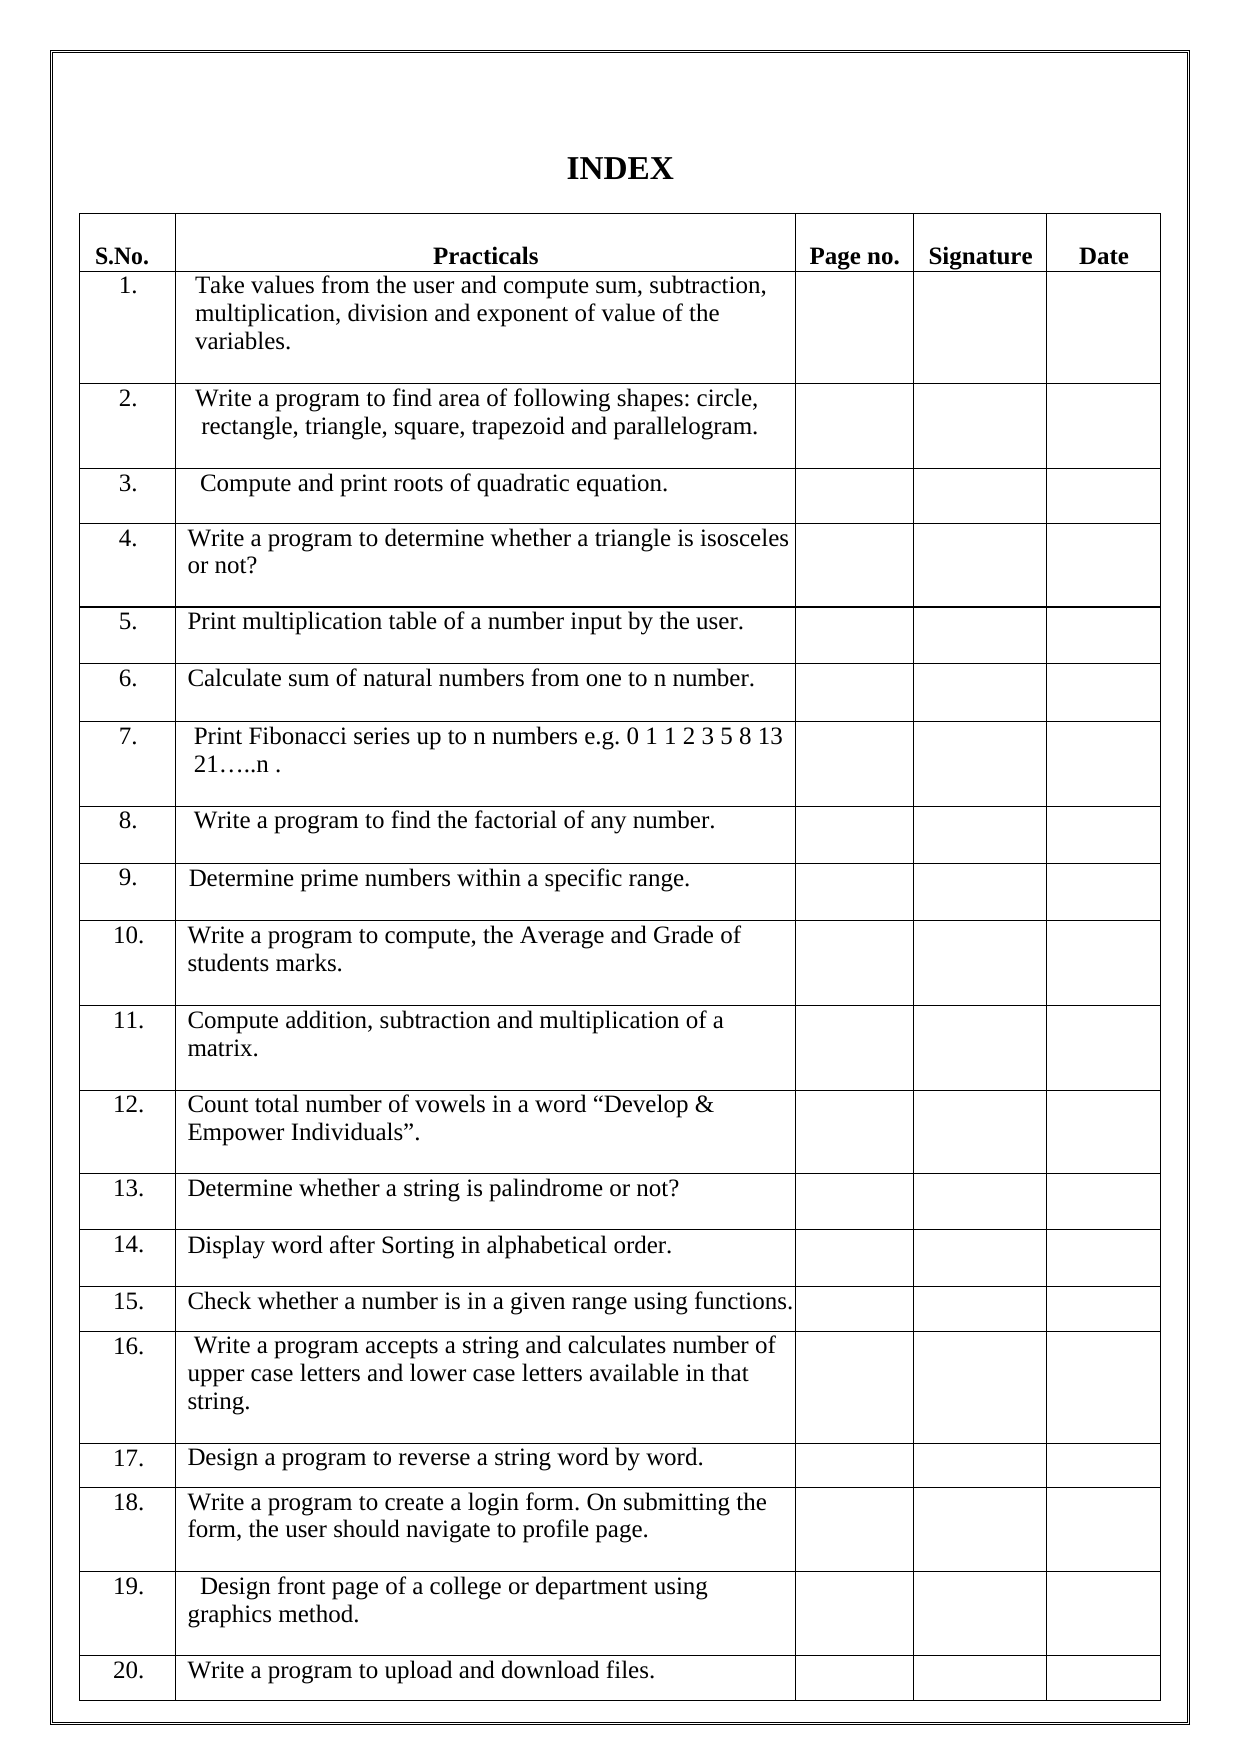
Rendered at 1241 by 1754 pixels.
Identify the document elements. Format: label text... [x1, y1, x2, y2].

table_cell Determine whether a string is palindrome or not? [176, 1174, 795, 1229]
table_cell Write a program to find area of following shapes: circle, rectangle, triangle, square, trapezoid and parallelogram. [176, 384, 795, 468]
table_cell [914, 722, 1046, 806]
table_cell Determine prime numbers within a specific range. [176, 864, 795, 920]
table_cell [914, 1656, 1046, 1700]
table_cell [914, 864, 1046, 920]
table_cell Take values from the user and compute sum, subtraction, multiplication, division and exponent of value of the variables. [176, 272, 795, 383]
table_cell [796, 384, 913, 468]
table_cell [914, 1006, 1046, 1089]
table_header Practicals [176, 214, 795, 271]
table_cell Display word after Sorting in alphabetical order. [176, 1230, 795, 1286]
table_cell Write a program to find the factorial of any number. [176, 807, 795, 862]
table_cell [1047, 921, 1160, 1005]
table_cell 4. [80, 524, 175, 606]
table_cell 2. [80, 384, 175, 468]
table_cell [914, 1174, 1046, 1229]
table_cell 8. [80, 807, 175, 862]
table_header Date [1047, 214, 1160, 271]
table_cell 20. [80, 1656, 175, 1700]
table_cell [796, 1006, 913, 1089]
table_cell [796, 1656, 913, 1700]
table_cell Write a program to compute, the Average and Grade of students marks. [176, 921, 795, 1005]
table_cell Write a program to determine whether a triangle is isosceles or not? [176, 524, 795, 606]
table_cell [1047, 1444, 1160, 1487]
table_cell [1047, 1572, 1160, 1655]
table_cell 9. [80, 864, 175, 920]
table_cell [1047, 864, 1160, 920]
table_cell [1047, 1287, 1160, 1331]
table_cell [914, 384, 1046, 468]
table_cell 15. [80, 1287, 175, 1331]
table_cell [1047, 524, 1160, 606]
table_header Signature [914, 214, 1046, 271]
table_cell [1047, 1488, 1160, 1571]
table_cell 11. [80, 1006, 175, 1089]
table_cell Compute and print roots of quadratic equation. [176, 469, 795, 523]
table_cell Write a program to upload and download files. [176, 1656, 795, 1700]
table_cell [914, 1332, 1046, 1443]
table_cell [914, 664, 1046, 721]
table_cell 17. [80, 1444, 175, 1487]
table_cell [914, 1287, 1046, 1331]
table_cell [1047, 1091, 1160, 1173]
table_cell [914, 921, 1046, 1005]
table_cell [1047, 1332, 1160, 1443]
table_cell 1. [80, 272, 175, 383]
table_cell [914, 807, 1046, 862]
table_cell 13. [80, 1174, 175, 1229]
table_cell Calculate sum of natural numbers from one to n number. [176, 664, 795, 721]
table_cell Print Fibonacci series up to n numbers e.g. 0 1 1 2 3 5 8 13 21…..n . [176, 722, 795, 806]
table_cell [1047, 1230, 1160, 1286]
table_cell [914, 1488, 1046, 1571]
table_cell [796, 921, 913, 1005]
table_cell [1047, 384, 1160, 468]
table_cell Print multiplication table of a number input by the user. [176, 608, 795, 663]
table_cell [1047, 664, 1160, 721]
table_cell [796, 272, 913, 383]
table_cell [796, 1572, 913, 1655]
table_cell [796, 608, 913, 663]
table_cell [796, 864, 913, 920]
table_cell [796, 524, 913, 606]
table_cell [796, 1444, 913, 1487]
table_cell [914, 1444, 1046, 1487]
table_cell Design front page of a college or department using graphics method. [176, 1572, 795, 1655]
table_cell 7. [80, 722, 175, 806]
table_cell [796, 1174, 913, 1229]
table_cell 5. [80, 608, 175, 663]
table_cell 6. [80, 664, 175, 721]
table_cell Write a program to create a login form. On submitting the form, the user should navigate to profile page. [176, 1488, 795, 1571]
table_cell [914, 608, 1046, 663]
table_cell [796, 1488, 913, 1571]
table_cell [796, 469, 913, 523]
table_cell [1047, 469, 1160, 523]
table_cell [1047, 1174, 1160, 1229]
table_cell [1047, 272, 1160, 383]
table_cell [796, 1091, 913, 1173]
table_cell [914, 1091, 1046, 1173]
table_cell [796, 807, 913, 862]
table_cell [914, 524, 1046, 606]
table_cell [1047, 722, 1160, 806]
table_cell [796, 722, 913, 806]
table_cell 16. [80, 1332, 175, 1443]
table_cell [796, 664, 913, 721]
table_cell [914, 1230, 1046, 1286]
table_cell [914, 1572, 1046, 1655]
table_header Page no. [796, 214, 913, 271]
table_cell [796, 1332, 913, 1443]
table_cell [1047, 1656, 1160, 1700]
table_cell Design a program to reverse a string word by word. [176, 1444, 795, 1487]
table_cell 3. [80, 469, 175, 523]
table_cell 12. [80, 1091, 175, 1173]
table_header S.No. [80, 214, 175, 271]
table_cell 18. [80, 1488, 175, 1571]
table_cell [796, 1230, 913, 1286]
title INDEX [496, 148, 745, 186]
table_cell [796, 1287, 913, 1331]
table_cell 19. [80, 1572, 175, 1655]
table_cell [914, 469, 1046, 523]
table_cell [1047, 807, 1160, 862]
table_cell [1047, 1006, 1160, 1089]
table_cell Count total number of vowels in a word “Develop & Empower Individuals”. [176, 1091, 795, 1173]
table_cell Check whether a number is in a given range using functions. [176, 1287, 795, 1331]
table_cell 14. [80, 1230, 175, 1286]
table_cell [914, 272, 1046, 383]
table_cell [1047, 608, 1160, 663]
table_cell Write a program accepts a string and calculates number of upper case letters and lower case letters available in that string. [176, 1332, 795, 1443]
table_cell 10. [80, 921, 175, 1005]
table_cell Compute addition, subtraction and multiplication of a matrix. [176, 1006, 795, 1089]
